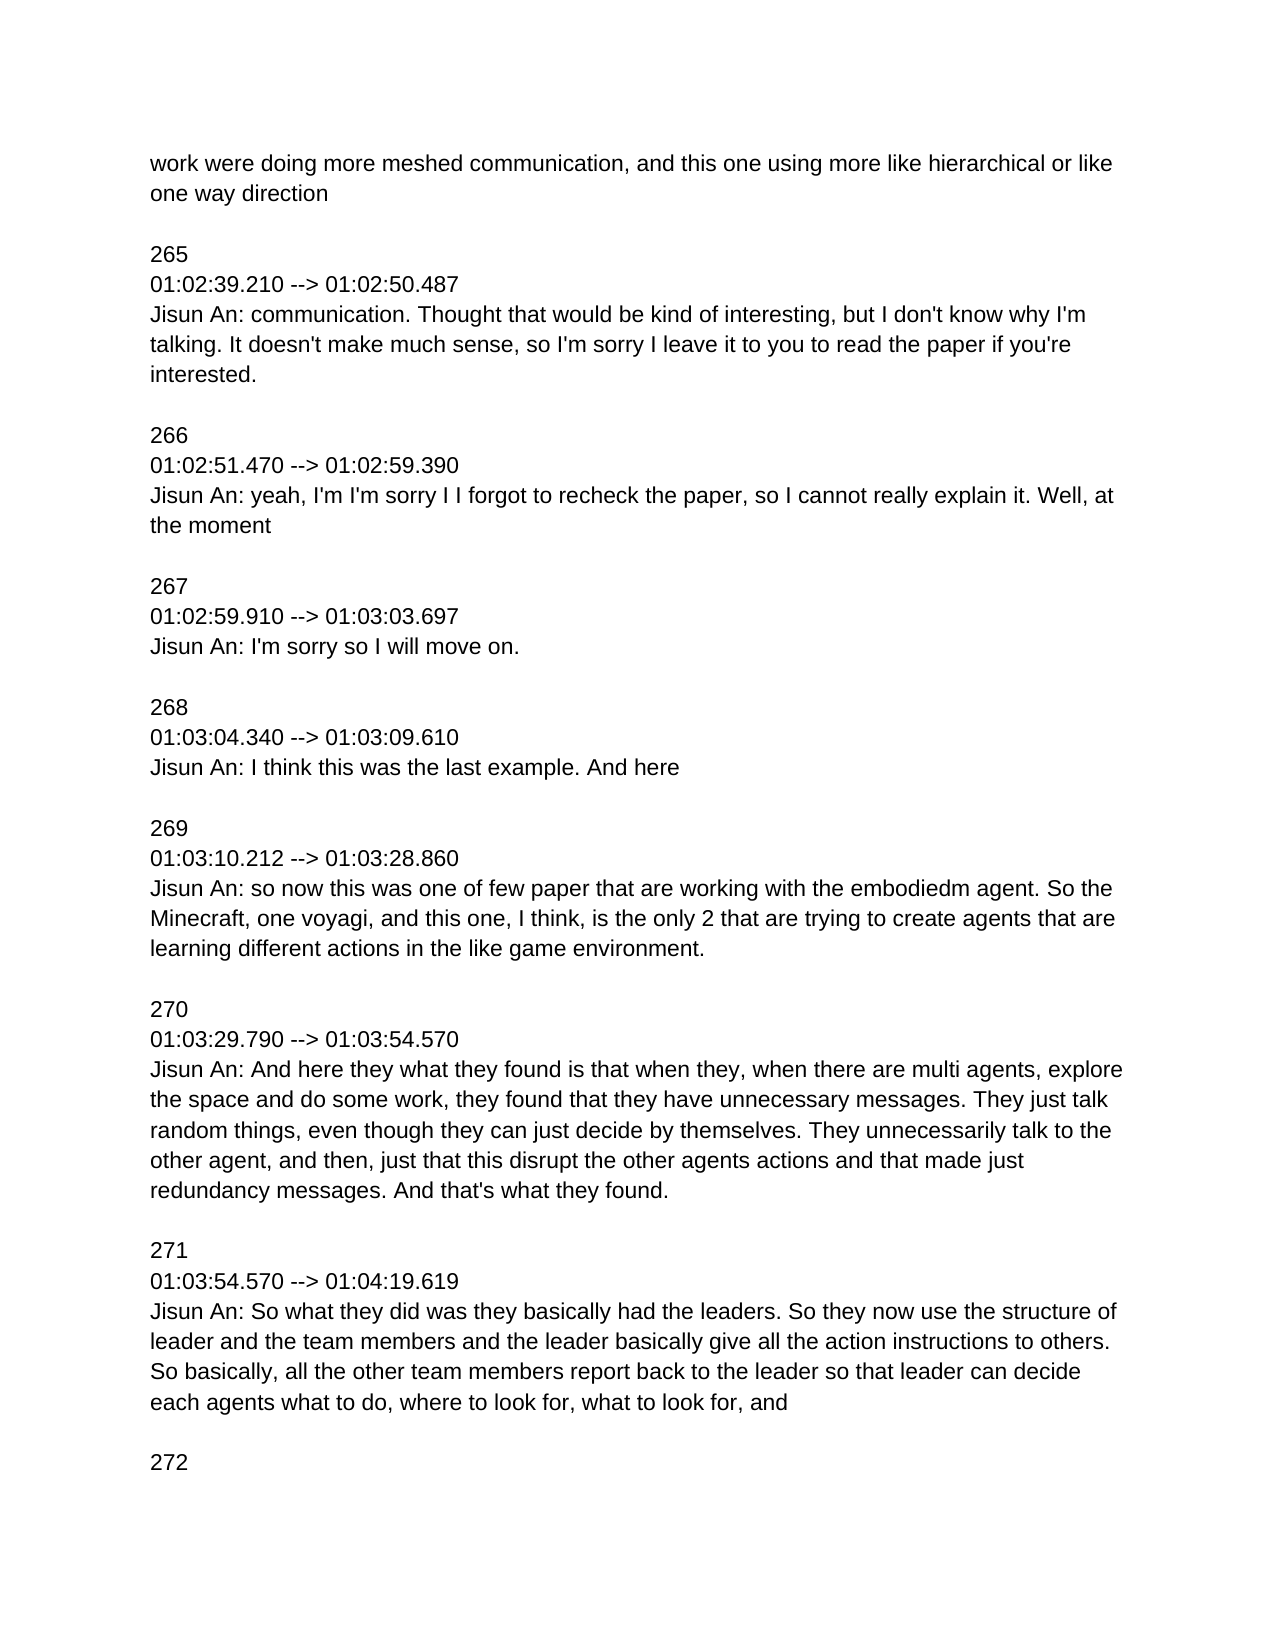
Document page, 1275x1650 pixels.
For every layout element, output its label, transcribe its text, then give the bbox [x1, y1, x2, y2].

text 268 [150, 694, 1125, 720]
text Jisun An: so now this was one of few paper that are working with the embodiedm agent. So the Minecraft, one voyagi, and this one, I think, is the only 2 that are trying to create agents that are learning different actions in the like game environment. [150, 875, 1125, 962]
text 267 [150, 573, 1125, 599]
text Jisun An: yeah, I'm I'm sorry I I forgot to recheck the paper, so I cannot really explain it. Well, at the moment [150, 482, 1125, 539]
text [150, 150, 1125, 207]
text 01:03:04.340 --> 01:03:09.610 [150, 724, 1125, 750]
text Jisun An: So what they did was they basically had the leaders. So they now use the structure of leader and the team members and the leader basically give all the action instructions to others. So basically, all the other team members report back to the leader so that leader can decide each agents what to do, where to look for, what to look for, and [150, 1298, 1125, 1415]
text 01:02:59.910 --> 01:03:03.697 [150, 603, 1125, 629]
text 271 [150, 1237, 1125, 1264]
text 272 [150, 1449, 1125, 1475]
text Jisun An: communication. Thought that would be kind of interesting, but I don't know why I'm talking. It doesn't make much sense, so I'm sorry I leave it to you to read the paper if you're interested. [150, 301, 1125, 388]
text 01:03:29.790 --> 01:03:54.570 [150, 1026, 1125, 1052]
text 265 [150, 241, 1125, 267]
text Jisun An: I'm sorry so I will move on. [150, 633, 1125, 660]
text 01:03:54.570 --> 01:04:19.619 [150, 1268, 1125, 1294]
text 01:02:51.470 --> 01:02:59.390 [150, 452, 1125, 478]
text 01:03:10.212 --> 01:03:28.860 [150, 845, 1125, 871]
text 269 [150, 814, 1125, 841]
text 01:02:39.210 --> 01:02:50.487 [150, 271, 1125, 297]
text 270 [150, 996, 1125, 1022]
text 266 [150, 422, 1125, 448]
text Jisun An: And here they what they found is that when they, when there are multi agents, explore the space and do some work, they found that they have unnecessary messages. They just talk random things, even though they can just decide by themselves. They unnecessarily talk to the other agent, and then, just that this disrupt the other agents actions and that made just redundancy messages. And that's what they found. [150, 1056, 1125, 1203]
text Jisun An: I think this was the last example. And here [150, 754, 1125, 781]
